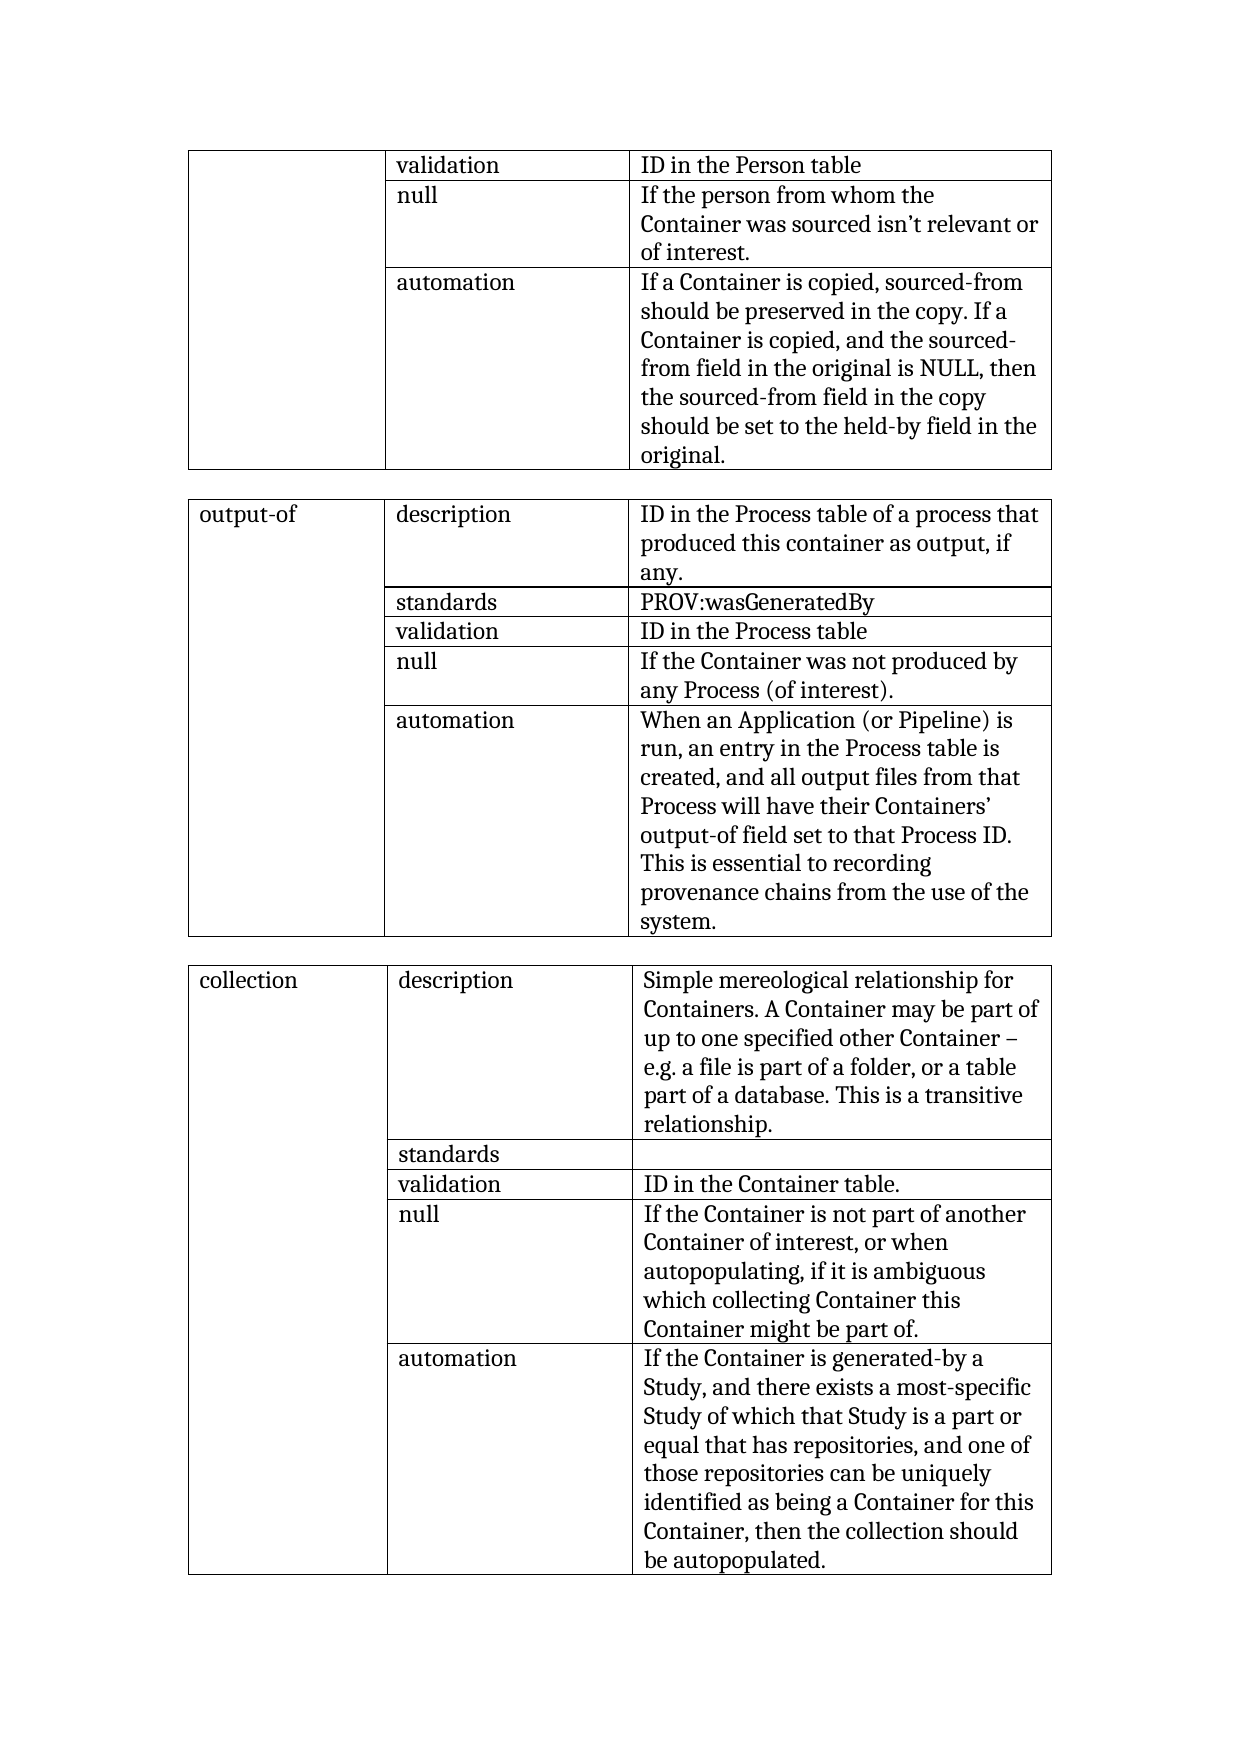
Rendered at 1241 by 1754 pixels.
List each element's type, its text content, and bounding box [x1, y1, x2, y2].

table_cell If a Container is copied, sourced-from should be preserved in the copy. If a Container is copied, and the sourced-from field in the original is NULL, then the sourced-from field in the copy should be set to the held-by field in the original. [630, 268, 1051, 469]
table_cell null [386, 181, 629, 267]
table_header Simple mereological relationship for Containers. A Container may be part of up to one specified other Container – e.g. a file is part of a folder, or a table part of a database. This is a transitive relationship. [633, 966, 1051, 1139]
table_cell automation [386, 268, 629, 469]
table_header output-of [189, 500, 384, 936]
table_cell [633, 1140, 1051, 1169]
table_cell If the Container is not part of another Container of interest, or when autopopulating, if it is ambiguous which collecting Container this Container might be part of. [633, 1200, 1051, 1343]
table_cell null [388, 1200, 632, 1343]
table_cell If the person from whom the Container was sourced isn’t relevant or of interest. [630, 181, 1051, 267]
table_cell When an Application (or Pipeline) is run, an entry in the Process table is created, and all output files from that Process will have their Containers’ output-of field set to that Process ID. This is essential to recording provenance chains from the use of the system. [629, 706, 1051, 936]
table_cell standards [385, 588, 628, 616]
table_cell ID in the Container table. [633, 1170, 1051, 1198]
table_cell automation [388, 1344, 632, 1574]
table_header description [385, 500, 628, 586]
table_cell ID in the Person table [630, 151, 1051, 180]
table_header ID in the Process table of a process that produced this container as output, if any. [629, 500, 1051, 586]
table_cell automation [385, 706, 628, 936]
table_header collection [189, 966, 387, 1574]
table_cell validation [388, 1170, 632, 1198]
table_header description [388, 966, 632, 1139]
table_cell PROV:wasGeneratedBy [629, 588, 1051, 616]
table_cell validation [385, 617, 628, 646]
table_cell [633, 1344, 1051, 1574]
table_cell If the Container was not produced by any Process (of interest). [629, 647, 1051, 704]
table_cell ID in the Process table [629, 617, 1051, 646]
table_cell null [385, 647, 628, 704]
table_cell validation [386, 151, 629, 180]
table_cell standards [388, 1140, 632, 1169]
